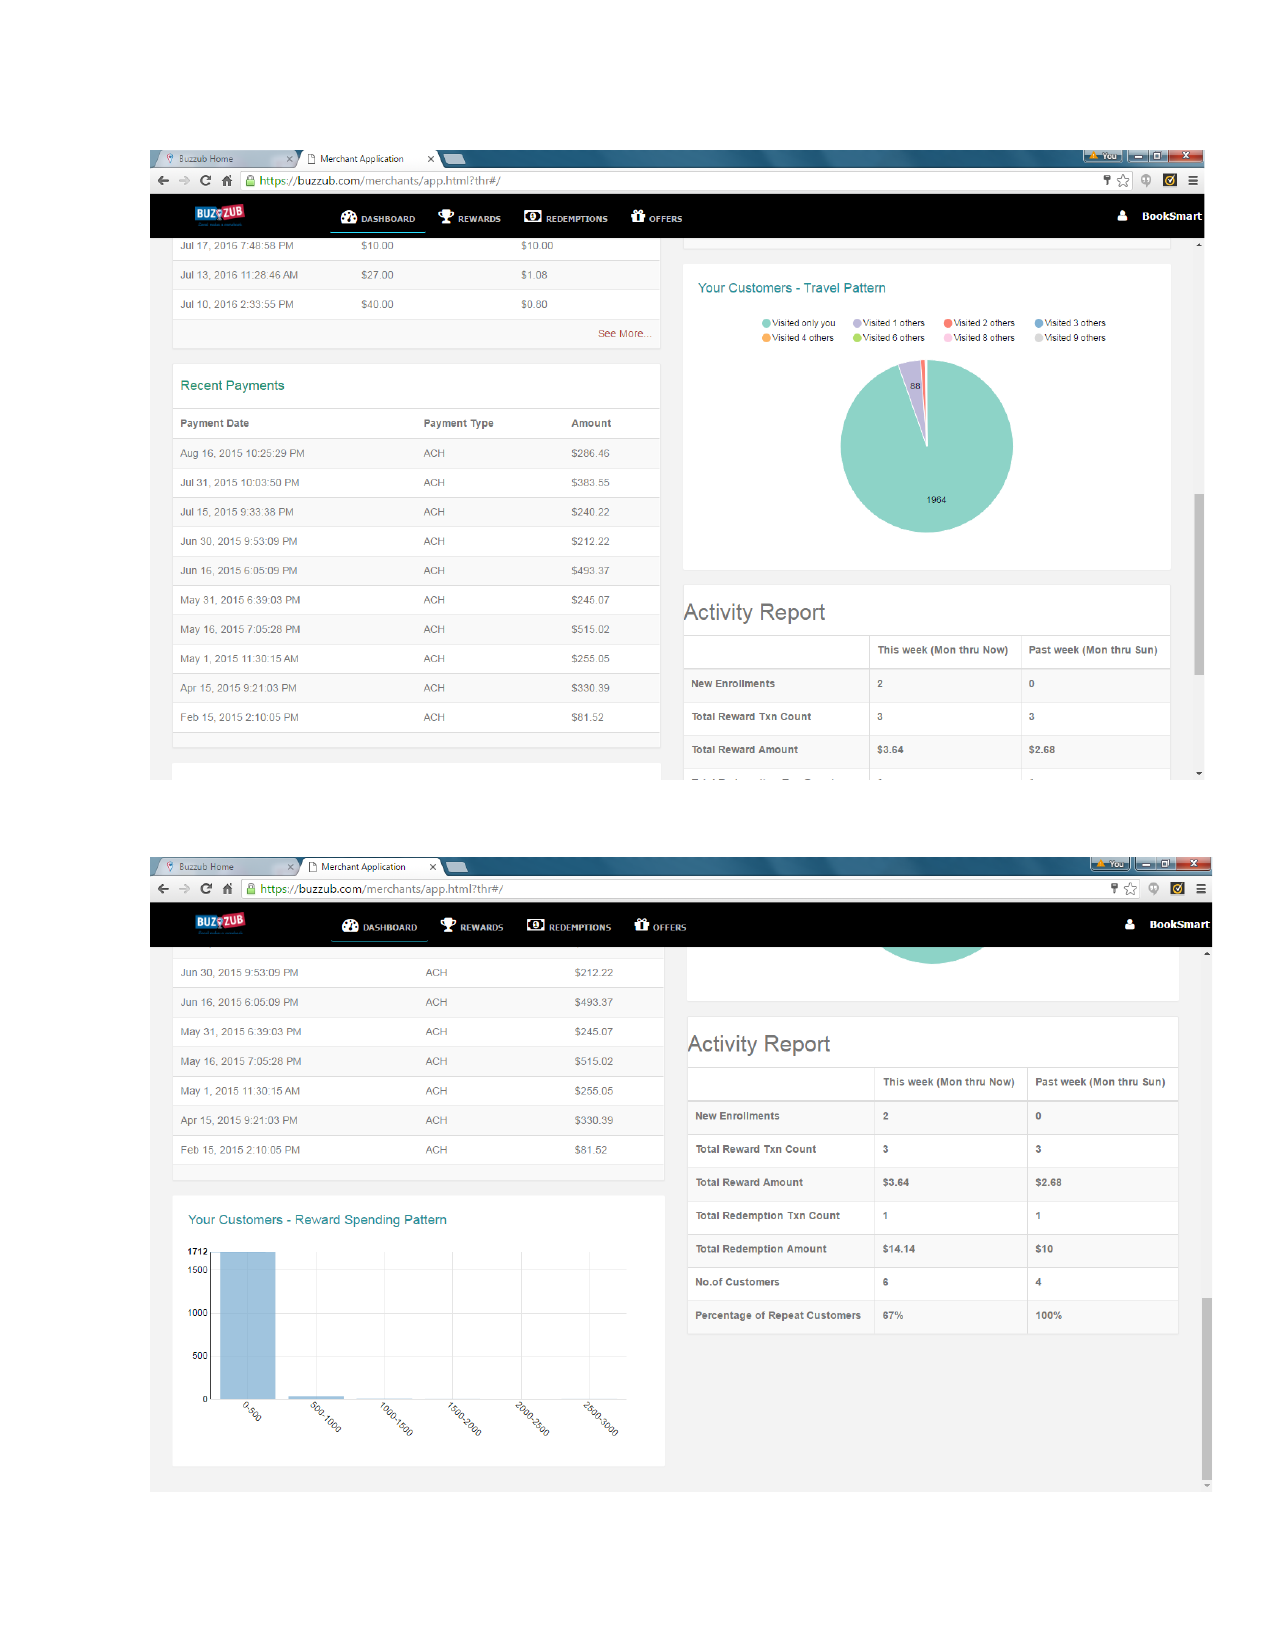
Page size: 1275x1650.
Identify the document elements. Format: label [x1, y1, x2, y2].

picture [150, 857, 1213, 1492]
picture [150, 150, 1205, 780]
